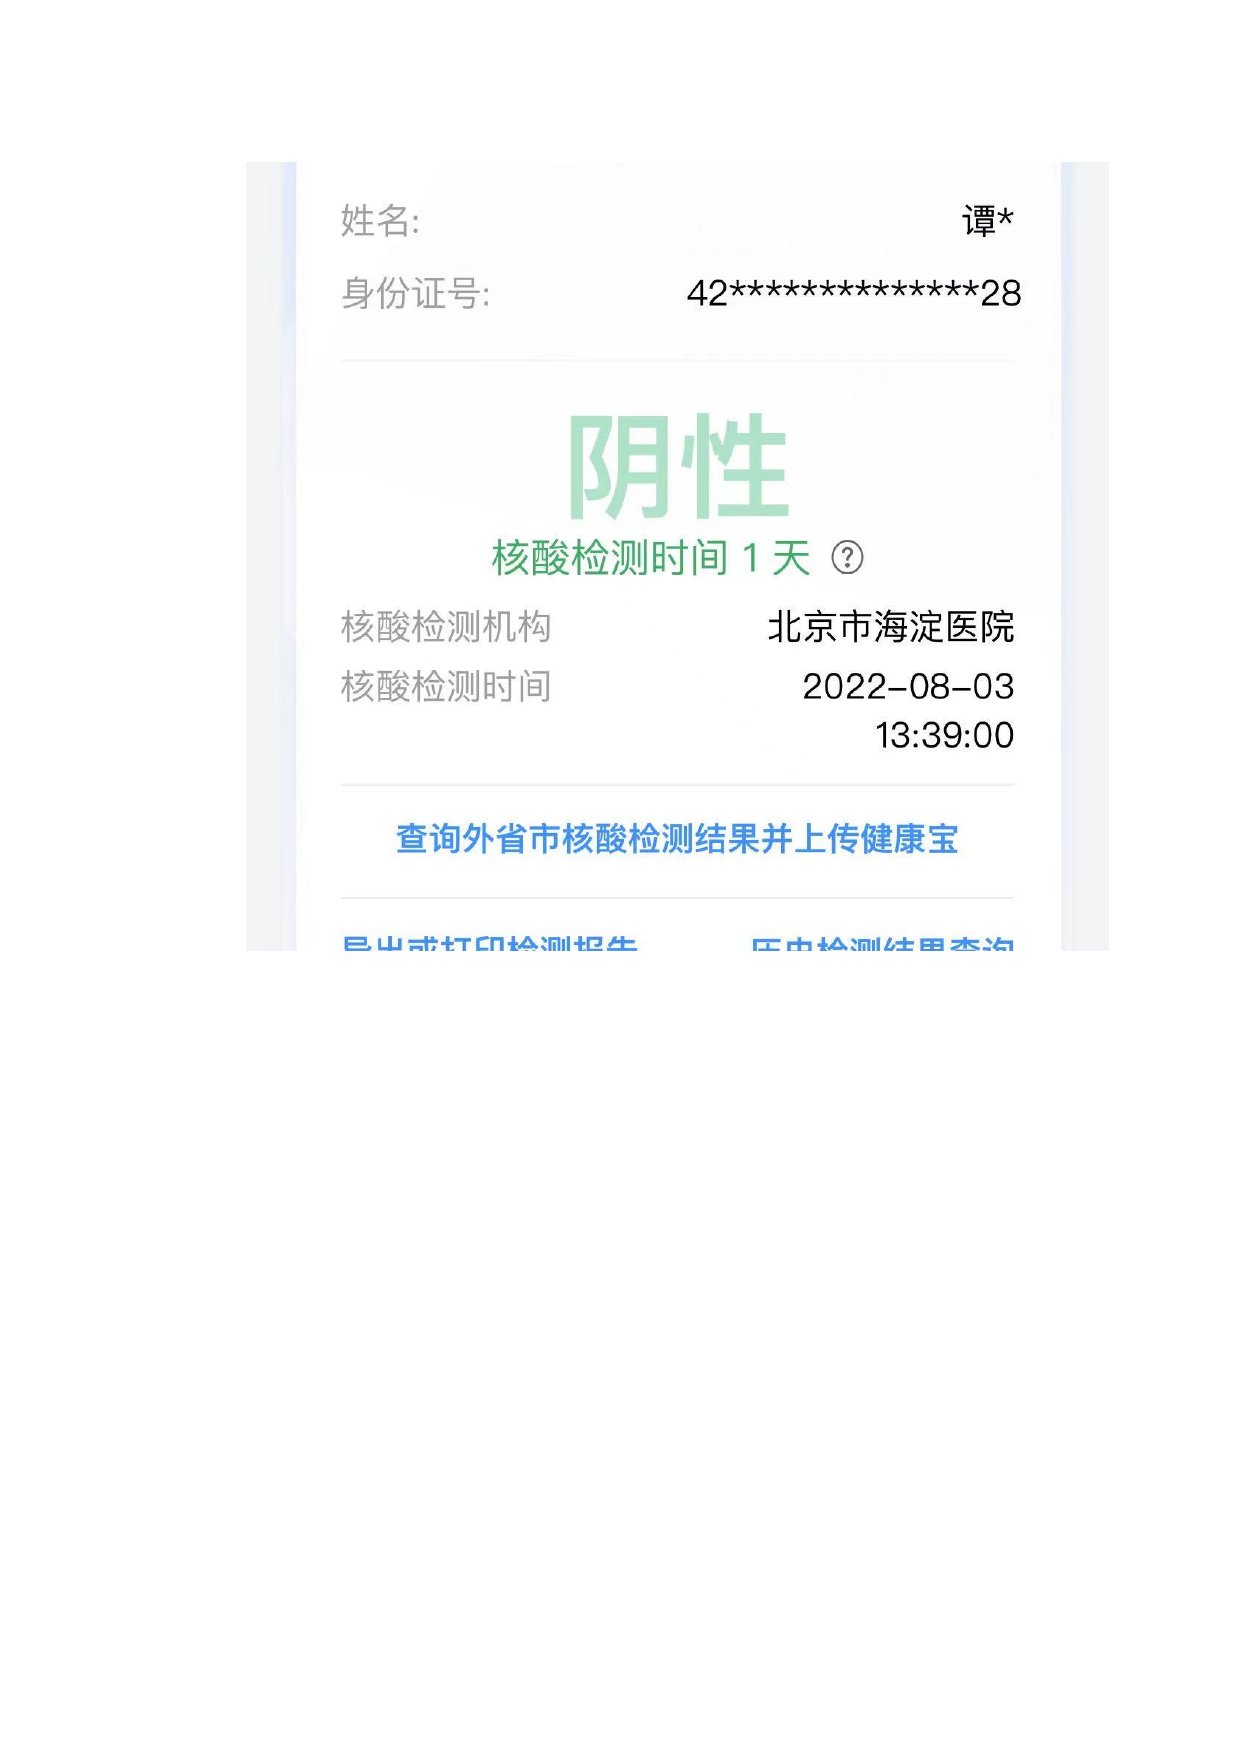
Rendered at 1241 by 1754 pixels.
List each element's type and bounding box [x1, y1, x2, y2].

picture [246, 162, 1109, 951]
